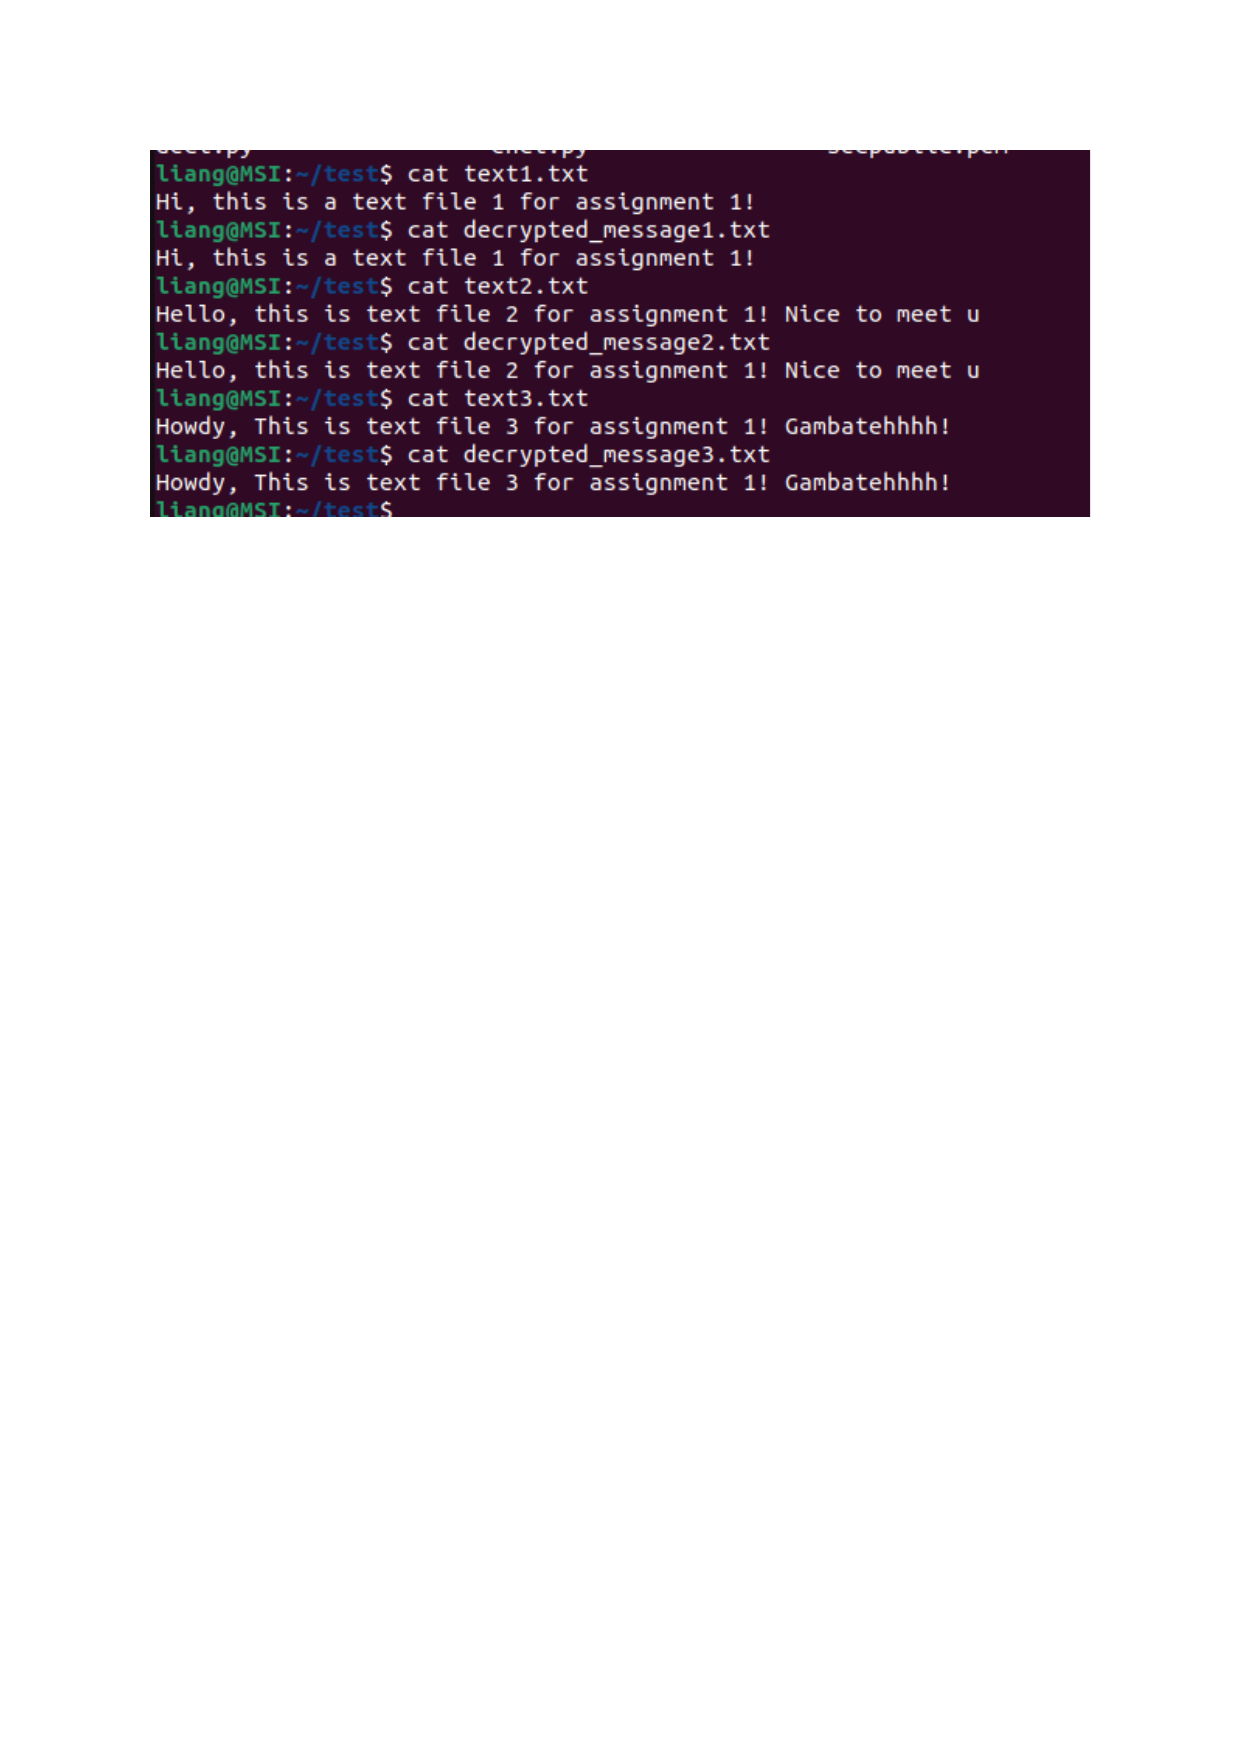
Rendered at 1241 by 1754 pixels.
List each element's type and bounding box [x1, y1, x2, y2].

picture [150, 150, 1091, 517]
